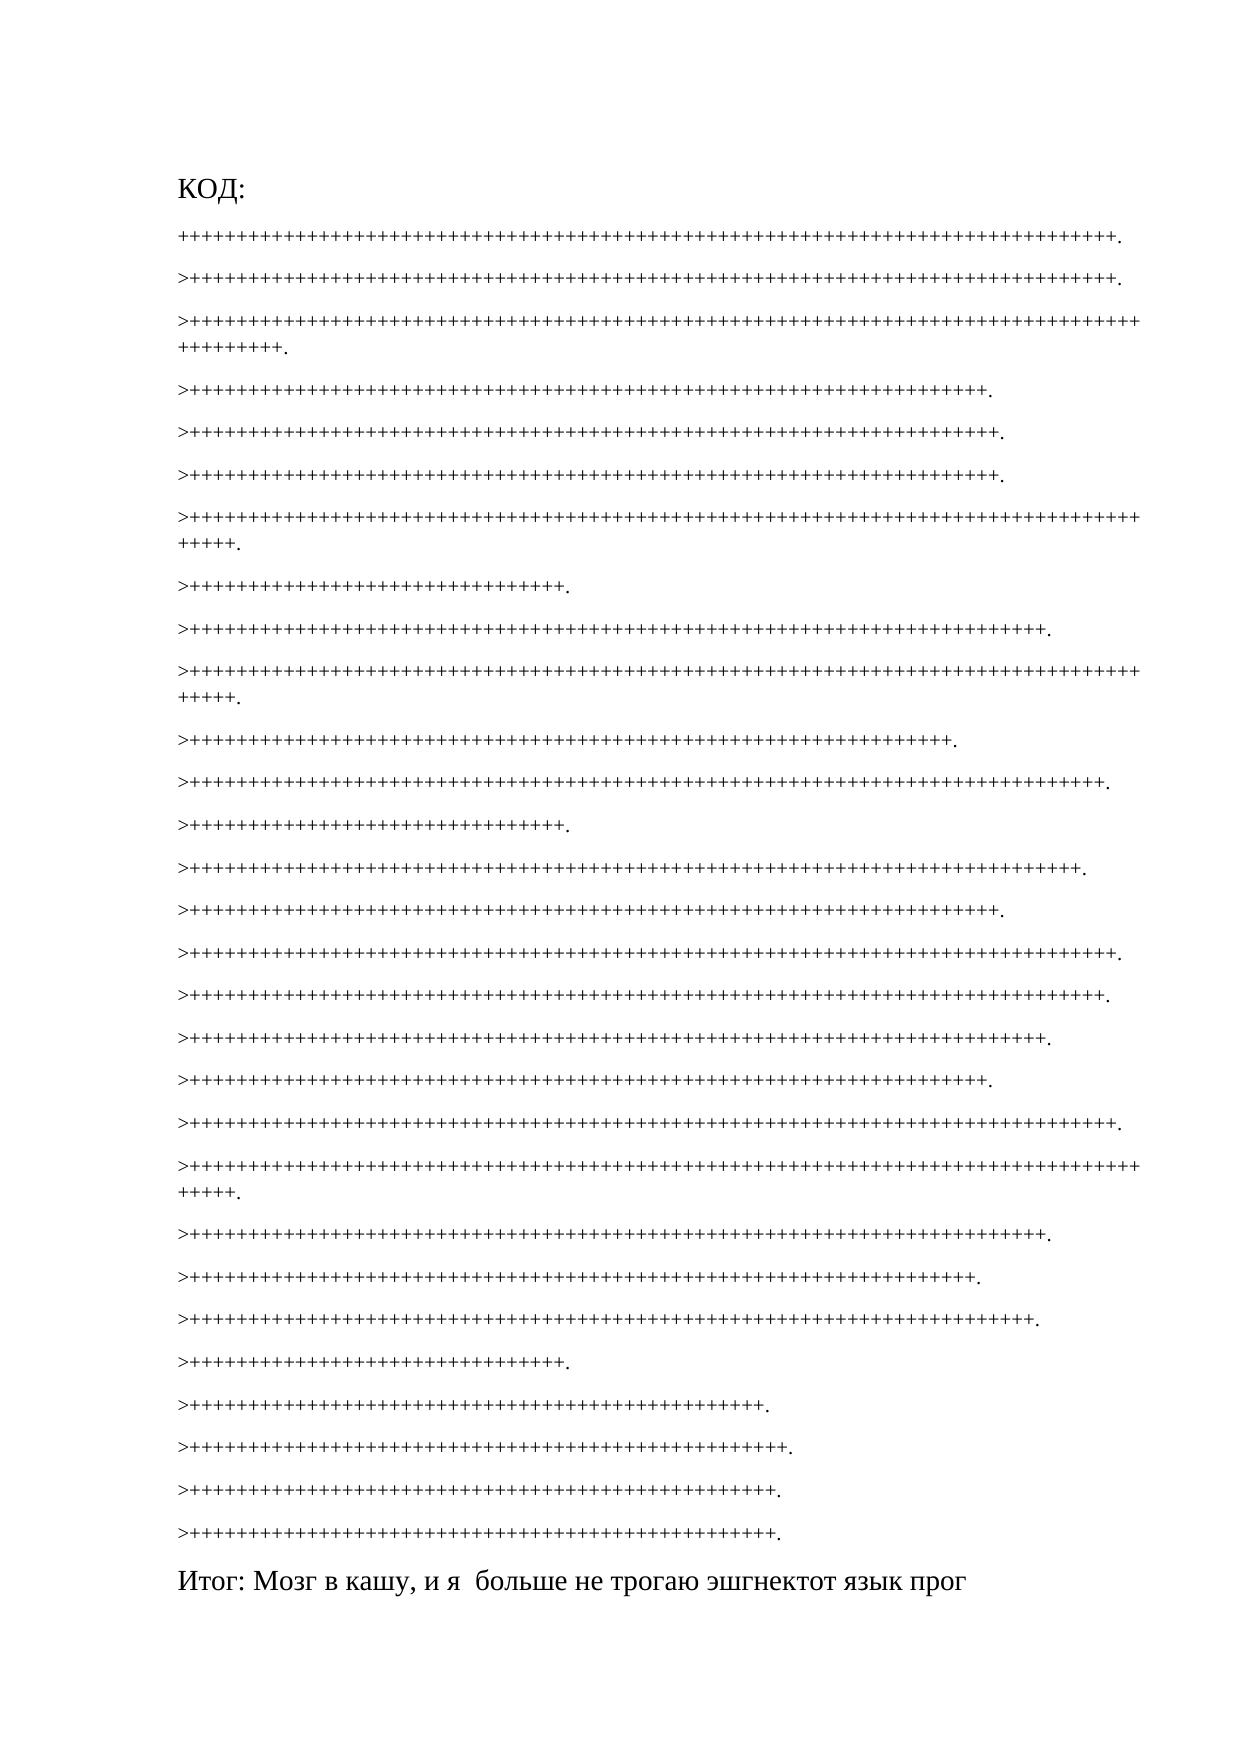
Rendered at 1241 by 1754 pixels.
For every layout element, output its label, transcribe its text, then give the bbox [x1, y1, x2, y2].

text >++++++++++++++++++++++++++++++++++++++++++++++++++++++++++++++++++++++++++++++++++++++. [177, 1154, 1152, 1204]
text >+++++++++++++++++++++++++++++++++++++++++++++++++++++++++++++++++++++. [177, 898, 1152, 922]
text КОД: [177, 171, 1152, 204]
text >++++++++++++++++++++++++++++++++++++++++++++++++++++++++++++++++++++. [177, 377, 1152, 402]
text >++++++++++++++++++++++++++++++++. [177, 574, 1152, 598]
text >++++++++++++++++++++++++++++++++++++++++++++++++++++++++++++++++++++++++++++++++++++++++++. [177, 309, 1152, 359]
text >+++++++++++++++++++++++++++++++++++++++++++++++++++++++++++++++++++++++++. [177, 1026, 1152, 1050]
text >++++++++++++++++++++++++++++++++++++++++++++++++++++++++++++++++++++++++++++++. [177, 983, 1152, 1007]
text >+++++++++++++++++++++++++++++++++++++++++++++++++++++++++++++++++. [177, 728, 1152, 752]
text >+++++++++++++++++++++++++++++++++++++++++++++++++++++++++++++++++++++++++++++++. [177, 1111, 1152, 1135]
text Итог: Мозг в кашу, и я больше не трогаю эшгнектот язык прог [177, 1563, 1152, 1597]
text >+++++++++++++++++++++++++++++++++++++++++++++++++++++++++++++++++++++++++++++++. [177, 266, 1152, 290]
text >++++++++++++++++++++++++++++++++. [177, 1350, 1152, 1374]
text >++++++++++++++++++++++++++++++++++++++++++++++++++++++++++++++++++++. [177, 1068, 1152, 1092]
text >+++++++++++++++++++++++++++++++++++++++++++++++++. [177, 1393, 1152, 1417]
text >++++++++++++++++++++++++++++++++++++++++++++++++++. [177, 1520, 1152, 1544]
text >++++++++++++++++++++++++++++++++++++++++++++++++++++++++++++++++++++++++++++. [177, 855, 1152, 879]
text >++++++++++++++++++++++++++++++++++++++++++++++++++++++++++++++++++++++++++++++++++++++. [177, 659, 1152, 709]
text >+++++++++++++++++++++++++++++++++++++++++++++++++++. [177, 1435, 1152, 1459]
text >++++++++++++++++++++++++++++++++. [177, 813, 1152, 837]
text >+++++++++++++++++++++++++++++++++++++++++++++++++++++++++++++++++++++. [177, 463, 1152, 487]
text >+++++++++++++++++++++++++++++++++++++++++++++++++++++++++++++++++++++++++. [177, 616, 1152, 641]
text >++++++++++++++++++++++++++++++++++++++++++++++++++. [177, 1478, 1152, 1502]
text >++++++++++++++++++++++++++++++++++++++++++++++++++++++++++++++++++++++++++++++++++++++. [177, 505, 1152, 555]
text >++++++++++++++++++++++++++++++++++++++++++++++++++++++++++++++++++++++++++++++. [177, 770, 1152, 794]
text ++++++++++++++++++++++++++++++++++++++++++++++++++++++++++++++++++++++++++++++++. [177, 224, 1152, 248]
text >+++++++++++++++++++++++++++++++++++++++++++++++++++++++++++++++++++++++++. [177, 1222, 1152, 1246]
text >+++++++++++++++++++++++++++++++++++++++++++++++++++++++++++++++++++. [177, 1265, 1152, 1289]
text >+++++++++++++++++++++++++++++++++++++++++++++++++++++++++++++++++++++++++++++++. [177, 941, 1152, 965]
text >+++++++++++++++++++++++++++++++++++++++++++++++++++++++++++++++++++++. [177, 420, 1152, 444]
text >++++++++++++++++++++++++++++++++++++++++++++++++++++++++++++++++++++++++. [177, 1307, 1152, 1331]
